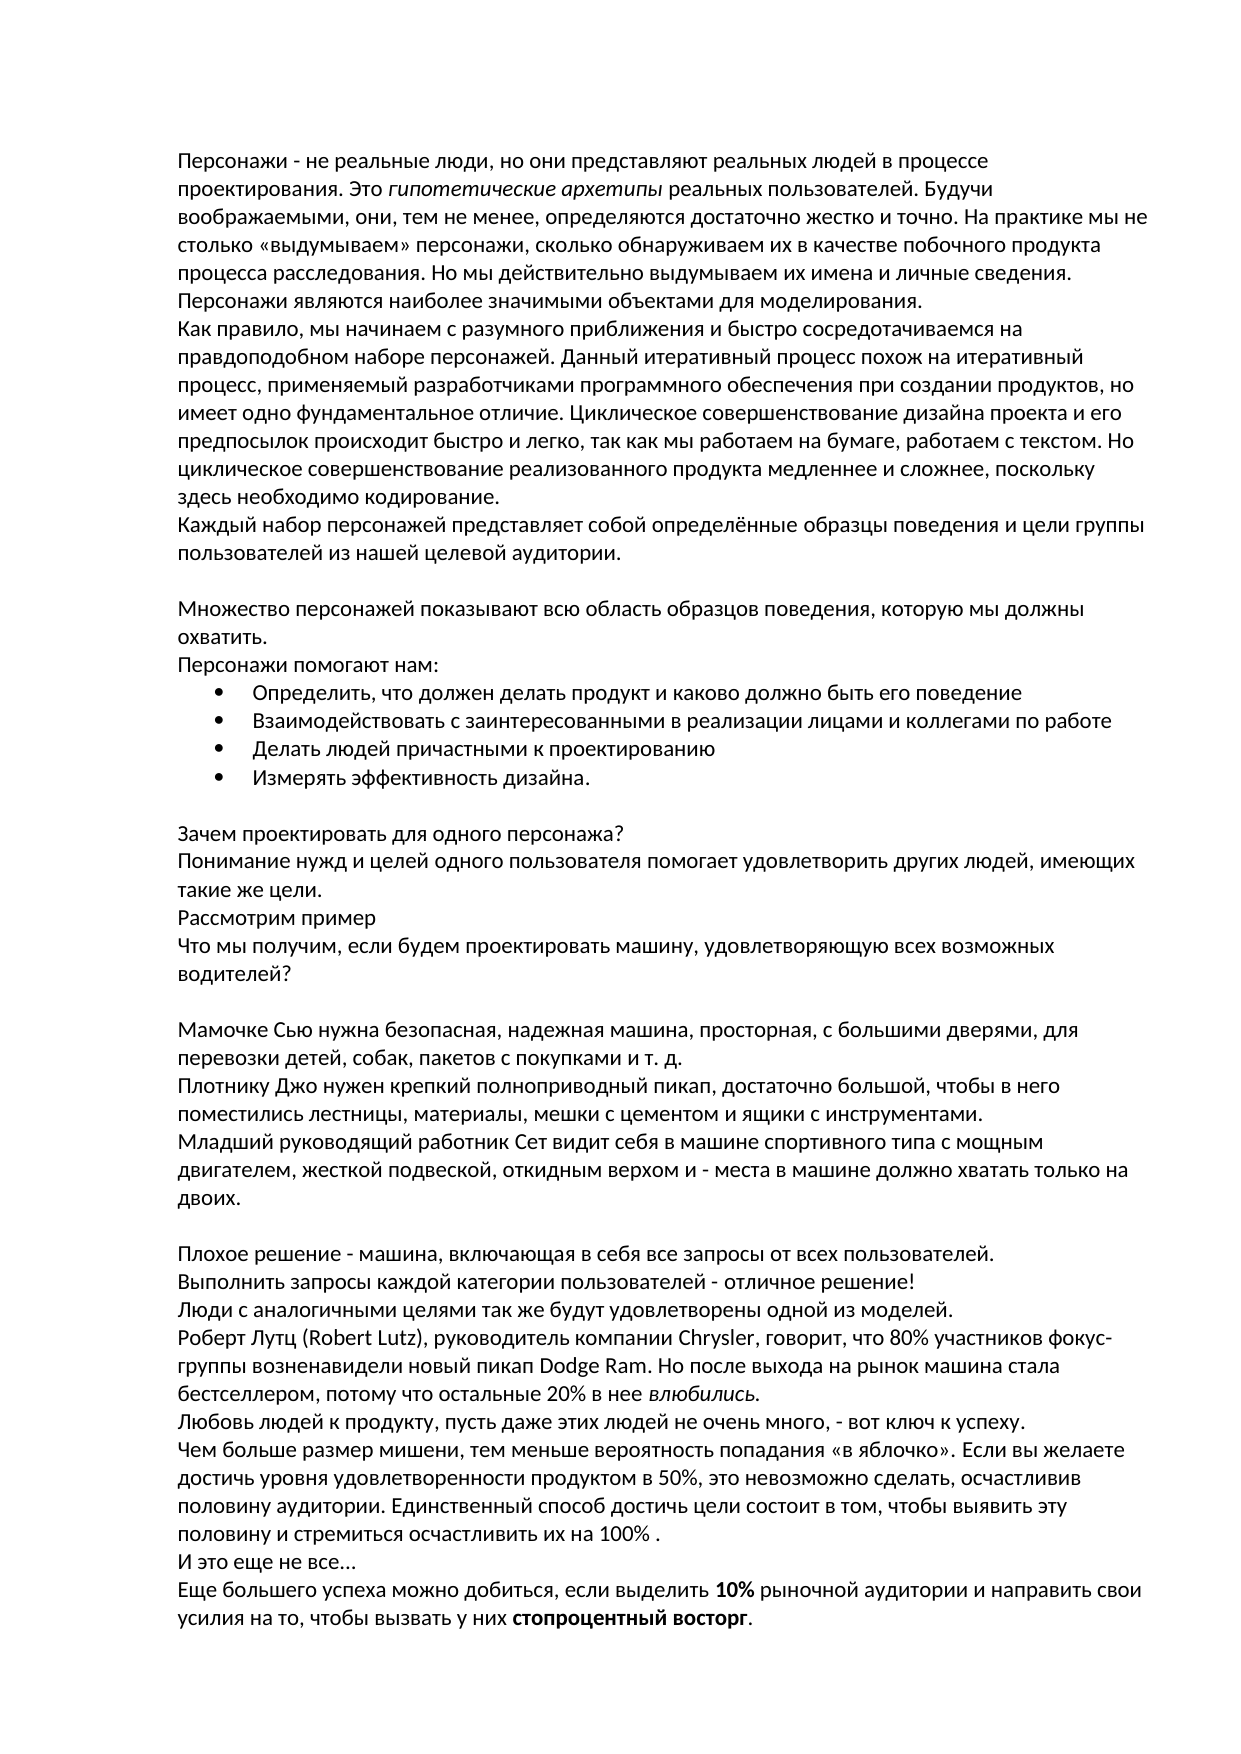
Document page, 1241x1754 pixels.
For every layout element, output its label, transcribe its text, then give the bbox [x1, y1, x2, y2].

text Чем больше размер мишени, тем меньше вероятность попадания «в яблочко». Если вы желаете достичь уровня удовлетворенности продуктом в 50%, это невозможно сделать, осчастливив половину аудитории. Единственный способ достичь цели состоит в том, чтобы выявить эту половину и стремиться осчастливить их на 100% . [177, 1435, 1152, 1547]
text Зачем проектировать для одного персонажа? [177, 819, 1152, 847]
text Как правило, мы начинаем с разумного приближения и быстро сосредотачиваемся на правдоподобном наборе персонажей. Данный итеративный процесс похож на итеративный процесс, применяемый разработчиками программного обеспечения при создании продуктов, но имеет одно фундаментальное отличие. Циклическое совершенствование дизайна проекта и его предпосылок происходит быстро и легко, так как мы работаем на бумаге, работаем с текстом. Но циклическое совершенствование реализованного продукта медленнее и сложнее, поскольку здесь необходимо кодирование. [177, 314, 1152, 510]
text Роберт Лутц (Robert Lutz), руководитель компании Chrysler, говорит, что 80% участников фокус-группы возненавидели новый пикап Dodge Ram. Но после выхода на рынок машина стала бестселлером, потому что остальные 20% в нее влюбились. [177, 1323, 1152, 1407]
text Еще большего успеха можно добиться, если выделить 10% рыночной аудитории и направить свои усилия на то, чтобы вызвать у них стопроцентный восторг. [177, 1575, 1152, 1631]
text Выполнить запросы каждой категории пользователей - отличное решение! [177, 1267, 1152, 1295]
text Люди с аналогичными целями так же будут удовлетворены одной из моделей. [177, 1295, 1152, 1323]
text Рассмотрим пример [177, 903, 1152, 931]
list Определить, что должен делать продукт и каково должно быть его поведение [215, 678, 1152, 707]
text Плотнику Джо нужен крепкий полноприводный пикап, достаточно большой, чтобы в него поместились лестницы, материалы, мешки с цементом и ящики с инструментами. [177, 1071, 1152, 1127]
text Множество персонажей показывают всю область образцов поведения, которую мы должны охватить. [177, 594, 1152, 651]
text Персонажи помогают нам: [177, 651, 1152, 678]
text И это еще не все... [177, 1547, 1152, 1575]
list Делать людей причастными к проектированию [215, 734, 1152, 763]
list Измерять эффективность дизайна. [215, 763, 1152, 791]
text Плохое решение - машина, включающая в себя все запросы от всех пользователей. [177, 1239, 1152, 1267]
text Каждый набор персонажей представляет собой определённые образцы поведения и цели группы пользователей из нашей целевой аудитории. [177, 510, 1152, 566]
text Что мы получим, если будем проектировать машину, удовлетворяющую всех возможных водителей? [177, 931, 1152, 987]
text Персонажи - не реальные люди, но они представляют реальных людей в процессе проектирования. Это гипотетические архетипы реальных пользователей. Будучи воображаемыми, они, тем не менее, определяются достаточно жестко и точно. На практике мы не столько «выдумываем» персонажи, сколько обнаруживаем их в качестве побочного продукта процесса расследования. Но мы действительно выдумываем их имена и личные сведения. Персонажи являются наиболее значимыми объектами для моделирования. [177, 146, 1152, 314]
text Любовь людей к продукту, пусть даже этих людей не очень много, - вот ключ к успеху. [177, 1407, 1152, 1435]
text Мамочке Сью нужна безопасная, надежная машина, просторная, с большими дверями, для перевозки детей, собак, пакетов с покупками и т. д. [177, 1015, 1152, 1071]
text Понимание нужд и целей одного пользователя помогает удовлетворить других людей, имеющих такие же цели. [177, 847, 1152, 903]
text Младший руководящий работник Сет видит себя в машине спортивного типа с мощным двигателем, жесткой подвеской, откидным верхом и - места в машине должно хватать только на двоих. [177, 1127, 1152, 1211]
list Взаимодействовать с заинтересованными в реализации лицами и коллегами по работе [215, 707, 1152, 734]
